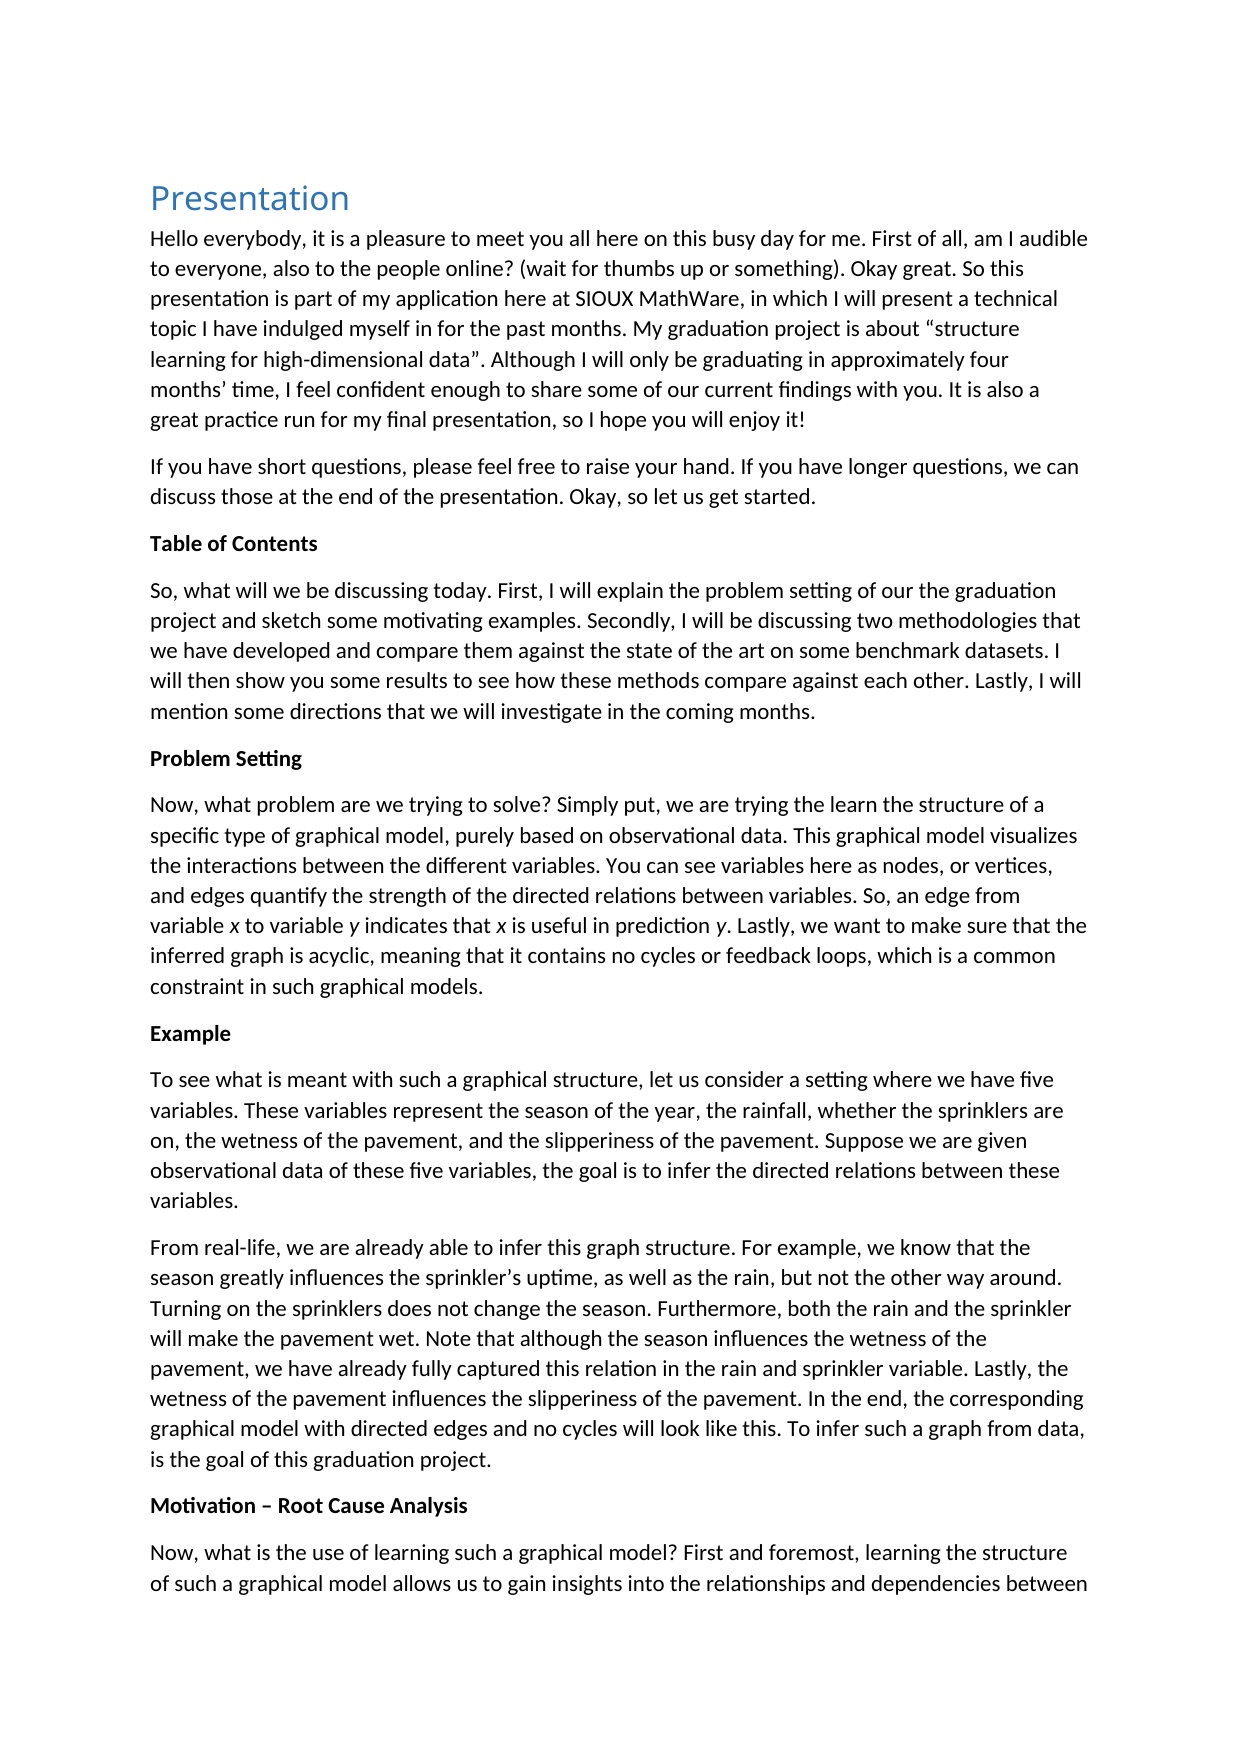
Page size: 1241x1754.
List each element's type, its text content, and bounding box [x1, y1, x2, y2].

text Problem Setting [150, 744, 1090, 772]
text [150, 1538, 1090, 1597]
text If you have short questions, please feel free to raise your hand. If you have longer questions, we can discuss those at the end of the presentation. Okay, so let us get started. [150, 452, 1090, 510]
text From real-life, we are already able to infer this graph structure. For example, we know that the season greatly influences the sprinkler’s uptime, as well as the rain, but not the other way around. Turning on the sprinklers does not change the season. Furthermore, both the rain and the sprinkler will make the pavement wet. Note that although the season influences the wetness of the pavement, we have already fully captured this relation in the rain and sprinkler variable. Lastly, the wetness of the pavement influences the slipperiness of the pavement. In the end, the corresponding graphical model with directed edges and no cycles will look like this. To infer such a graph from data, is the goal of this graduation project. [150, 1233, 1090, 1473]
text Motivation – Root Cause Analysis [150, 1492, 1090, 1520]
text Table of Contents [150, 529, 1090, 557]
text Example [150, 1019, 1090, 1047]
text Now, what problem are we trying to solve? Simply put, we are trying the learn the structure of a specific type of graphical model, purely based on observational data. This graphical model visualizes the interactions between the different variables. You can see variables here as nodes, or vertices, and edges quantify the strength of the directed relations between variables. So, an edge from variable x to variable y indicates that x is useful in prediction y. Lastly, we want to make sure that the inferred graph is acyclic, meaning that it contains no cycles or feedback loops, which is a common constraint in such graphical models. [150, 791, 1090, 1000]
text To see what is meant with such a graphical structure, let us consider a setting where we have five variables. These variables represent the season of the year, the rainfall, whether the sprinklers are on, the wetness of the pavement, and the slipperiness of the pavement. Suppose we are given observational data of these five variables, the goal is to infer the directed relations between these variables. [150, 1066, 1090, 1214]
subtitle Presentation [150, 175, 1090, 220]
text So, what will we be discussing today. First, I will explain the problem setting of our the graduation project and sketch some motivating examples. Secondly, I will be discussing two methodologies that we have developed and compare them against the state of the art on some benchmark datasets. I will then show you some results to see how these methods compare against each other. Lastly, I will mention some directions that we will investigate in the coming months. [150, 576, 1090, 725]
text Hello everybody, it is a pleasure to meet you all here on this busy day for me. First of all, am I audible to everyone, also to the people online? (wait for thumbs up or something). Okay great. So this presentation is part of my application here at SIOUX MathWare, in which I will present a technical topic I have indulged myself in for the past months. My graduation project is about “structure learning for high-dimensional data”. Although I will only be graduating in approximately four months’ time, I feel confident enough to share some of our current findings with you. It is also a great practice run for my final presentation, so I hope you will enjoy it! [150, 224, 1090, 433]
